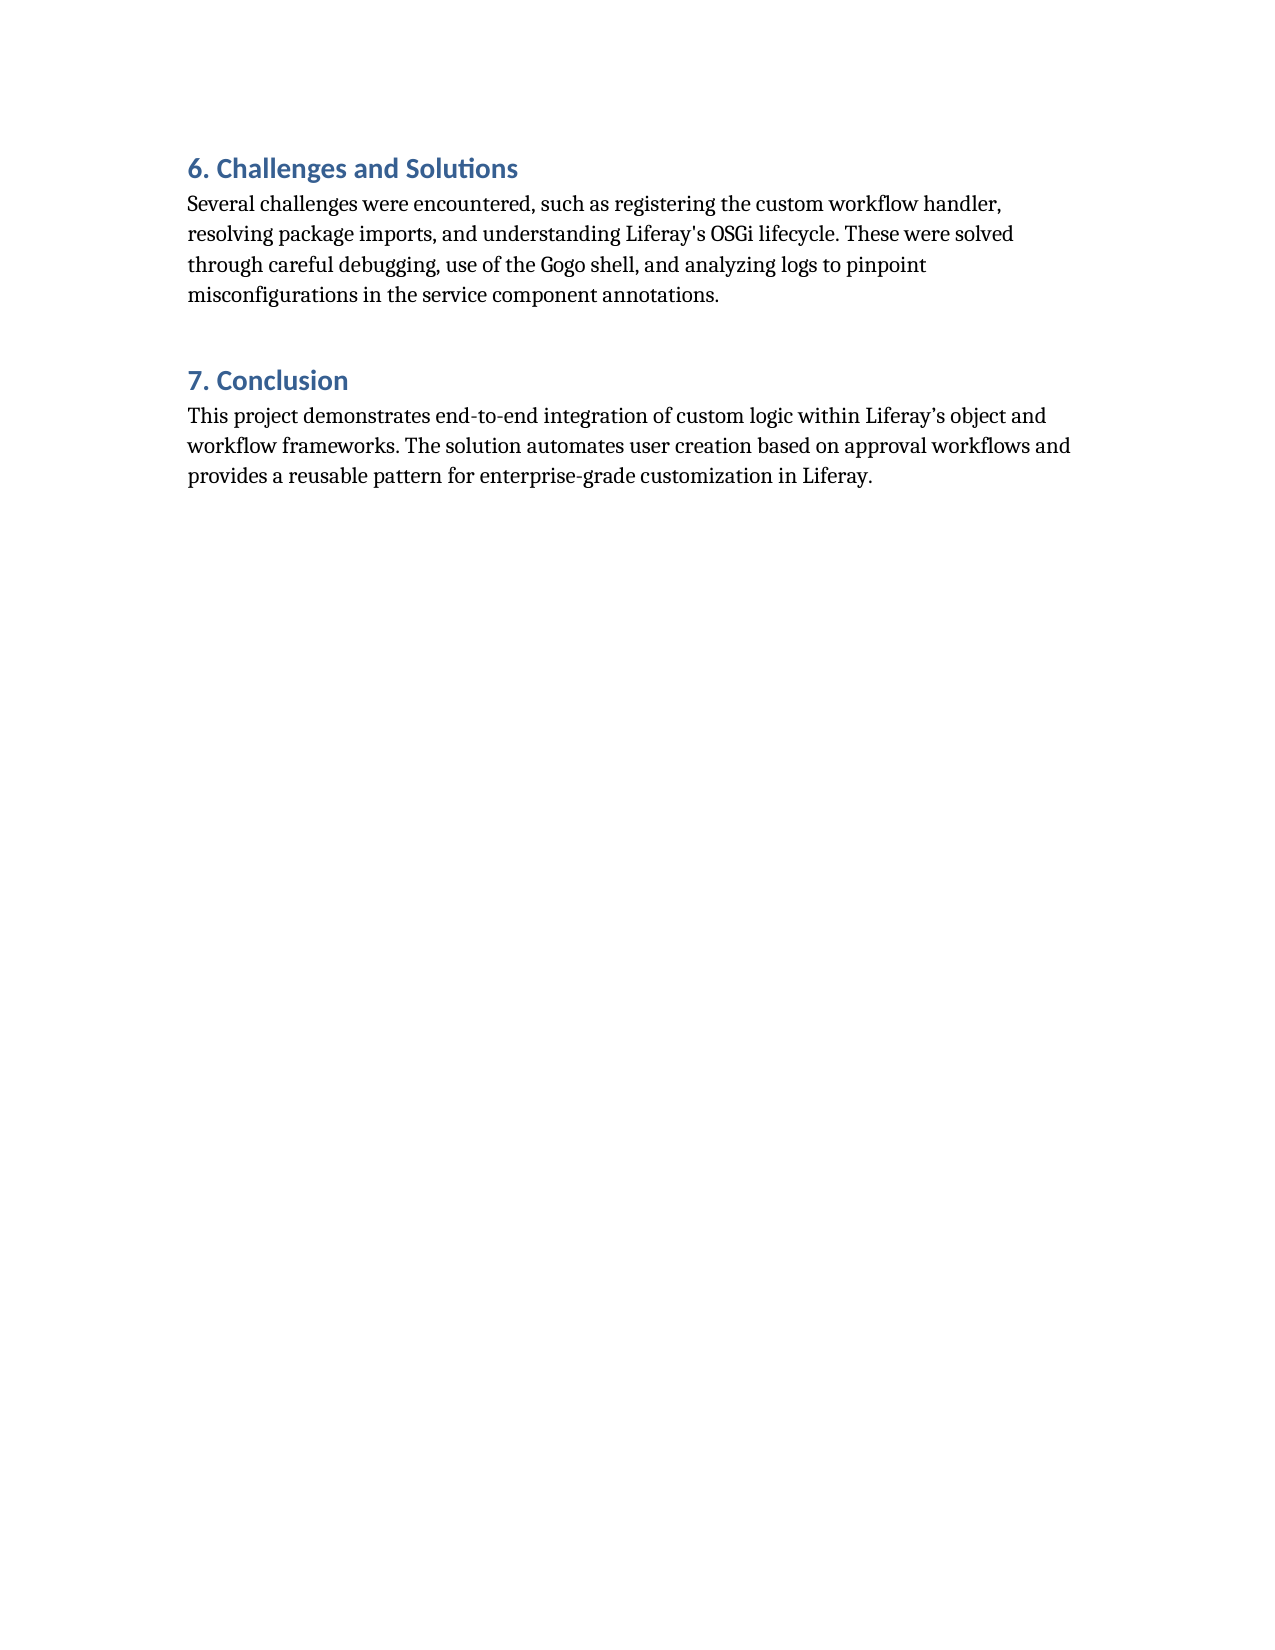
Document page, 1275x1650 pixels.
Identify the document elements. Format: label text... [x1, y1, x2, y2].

text Several challenges were encountered, such as registering the custom workflow handler, resolving package imports, and understanding Liferay's OSGi lifecycle. These were solved through careful debugging, use of the Gogo shell, and analyzing logs to pinpoint misconfigurations in the service component annotations. [187, 191, 1087, 308]
subtitle 6. Challenges and Solutions [187, 150, 1087, 186]
text This project demonstrates end-to-end integration of custom logic within Liferay’s object and workflow frameworks. The solution automates user creation based on approval workflows and provides a reusable pattern for enterprise-grade customization in Liferay. [187, 403, 1087, 489]
subtitle 7. Conclusion [187, 362, 1087, 397]
